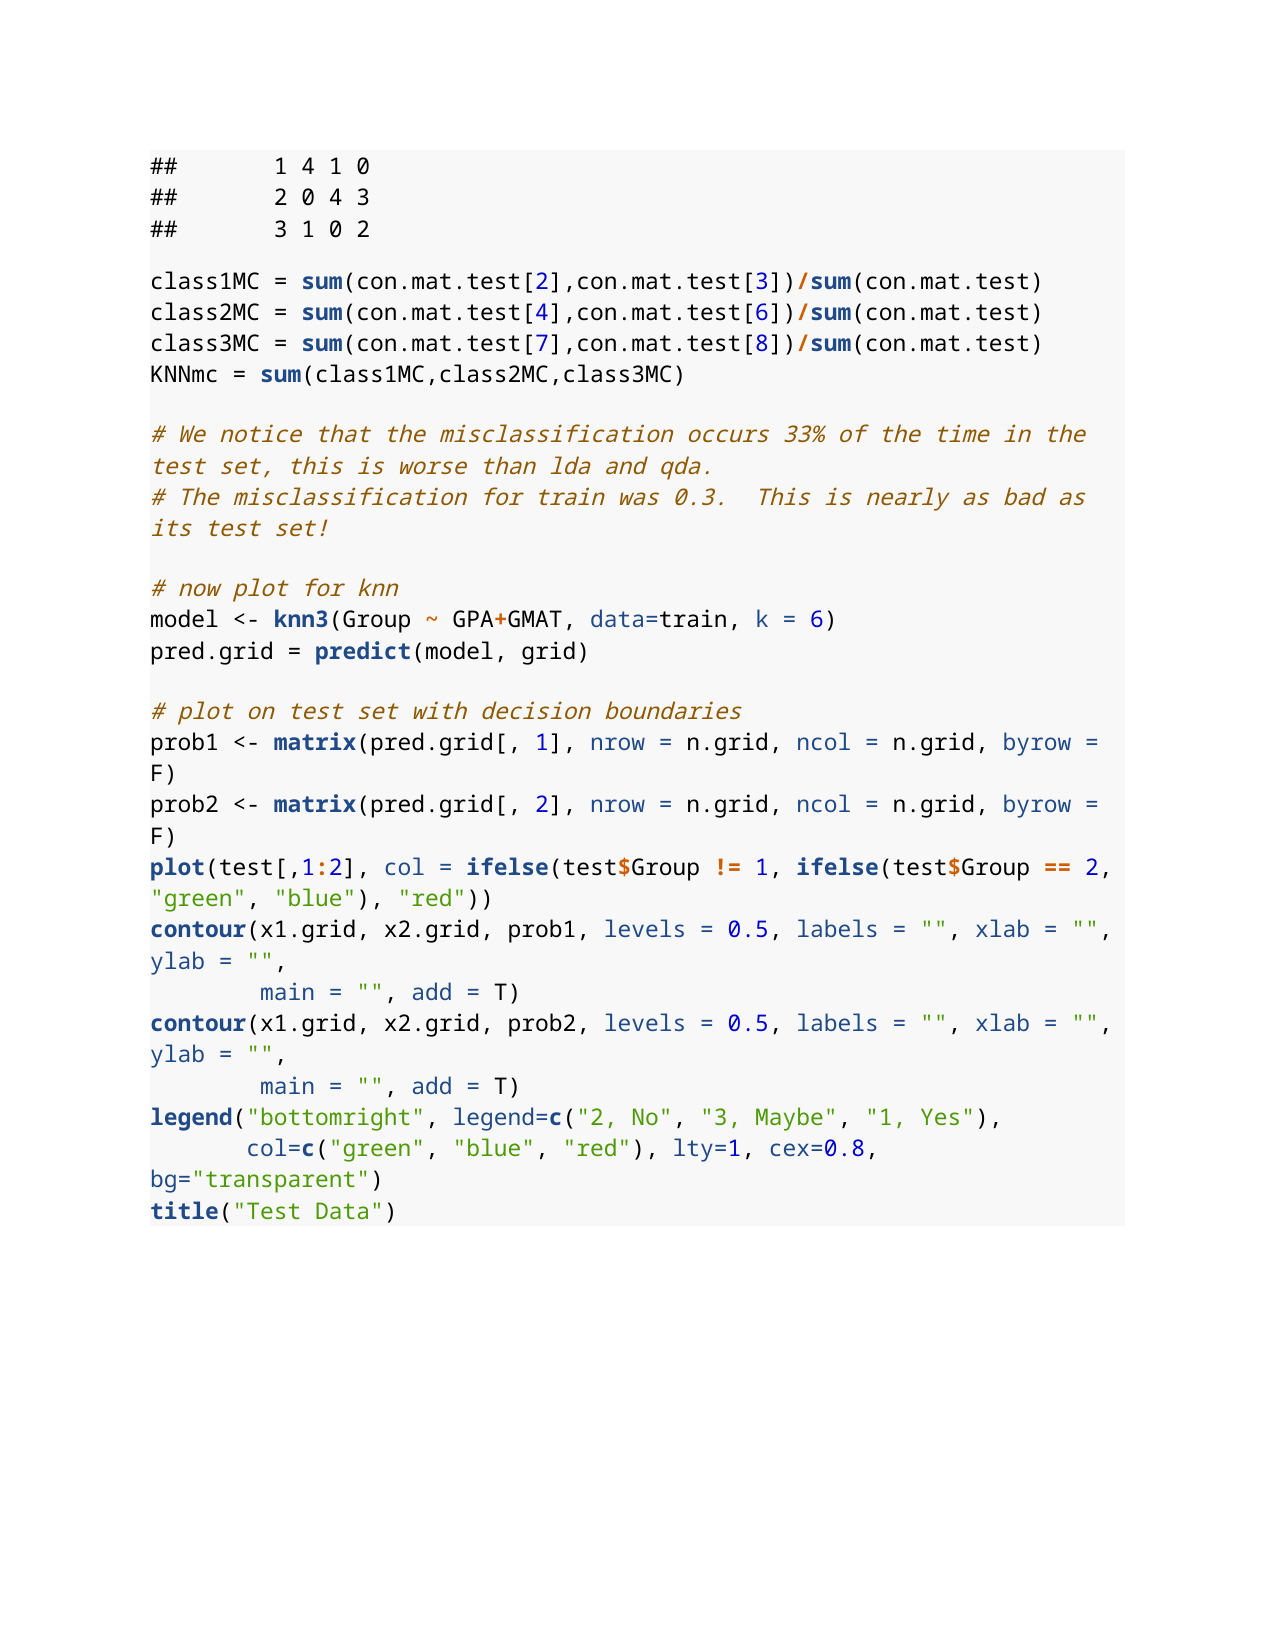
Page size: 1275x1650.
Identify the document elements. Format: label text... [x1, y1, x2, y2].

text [150, 150, 1125, 244]
text class1MC = sum(con.mat.test[2],con.mat.test[3])/sum(con.mat.test) class2MC = sum(con.mat.test[4],con.mat.test[6])/sum(con.mat.test) class3MC = sum(con.mat.test[7],con.mat.test[8])/sum(con.mat.test) KNNmc = sum(class1MC,class2MC,class3MC) # We notice that the misclassification occurs 33% of the time in the test set, this is worse than lda and qda. # The misclassification for train was 0.3. This is nearly as bad as its test set! # now plot for knn model <- knn3(Group ~ GPA+GMAT, data=train, k = 6) pred.grid = predict(model, grid) # plot on test set with decision boundaries prob1 <- matrix(pred.grid[, 1], nrow = n.grid, ncol = n.grid, byrow = F) prob2 <- matrix(pred.grid[, 2], nrow = n.grid, ncol = n.grid, byrow = F) plot(test[,1:2], col = ifelse(test$Group != 1, ifelse(test$Group == 2, "green", "blue"), "red")) contour(x1.grid, x2.grid, prob1, levels = 0.5, labels = "", xlab = "", ylab = "", main = "", add = T) contour(x1.grid, x2.grid, prob2, levels = 0.5, labels = "", xlab = "", ylab = "", main = "", add = T) legend("bottomright", legend=c("2, No", "3, Maybe", "1, Yes"), col=c("green", "blue", "red"), lty=1, cex=0.8, bg="transparent") title("Test Data") [150, 264, 1125, 1226]
